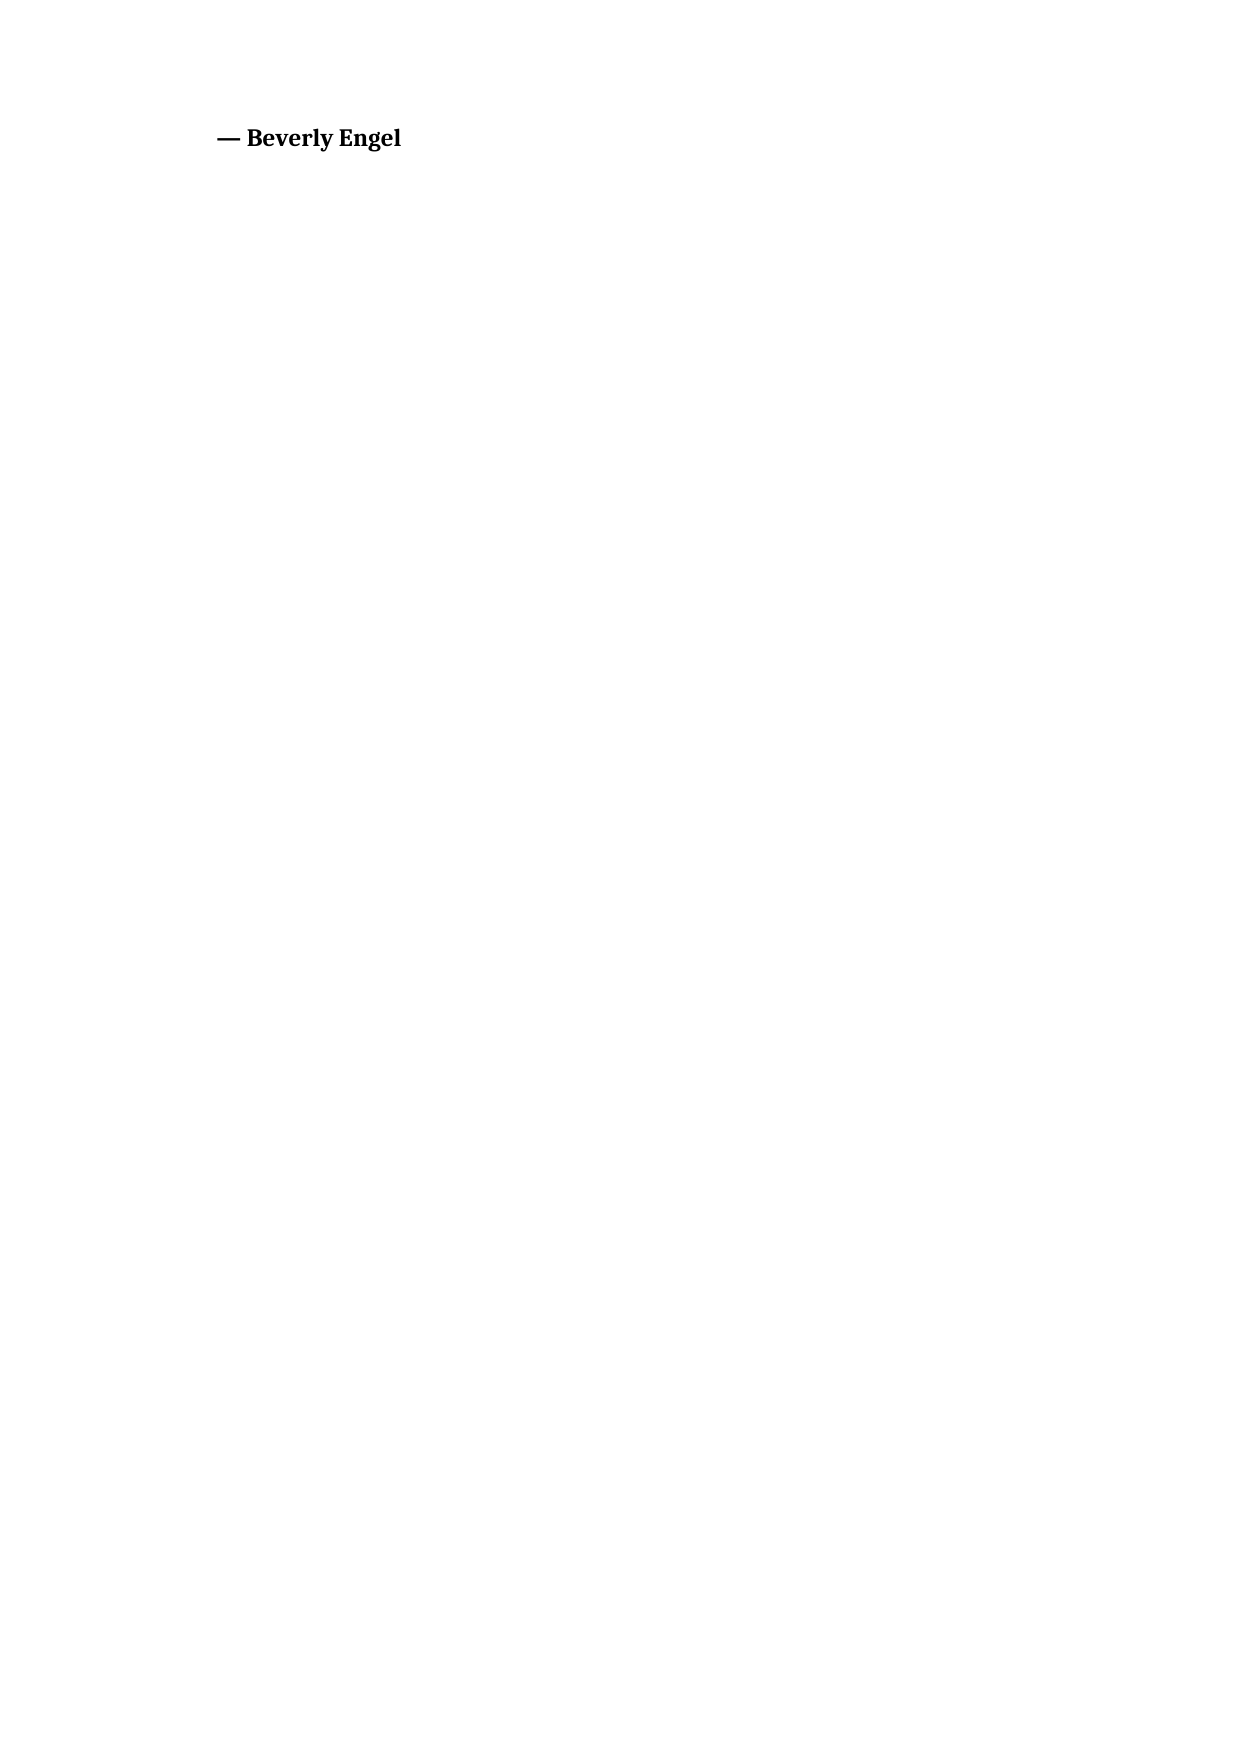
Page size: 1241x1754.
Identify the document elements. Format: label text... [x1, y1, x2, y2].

text — Beverly Engel [177, 118, 1122, 153]
